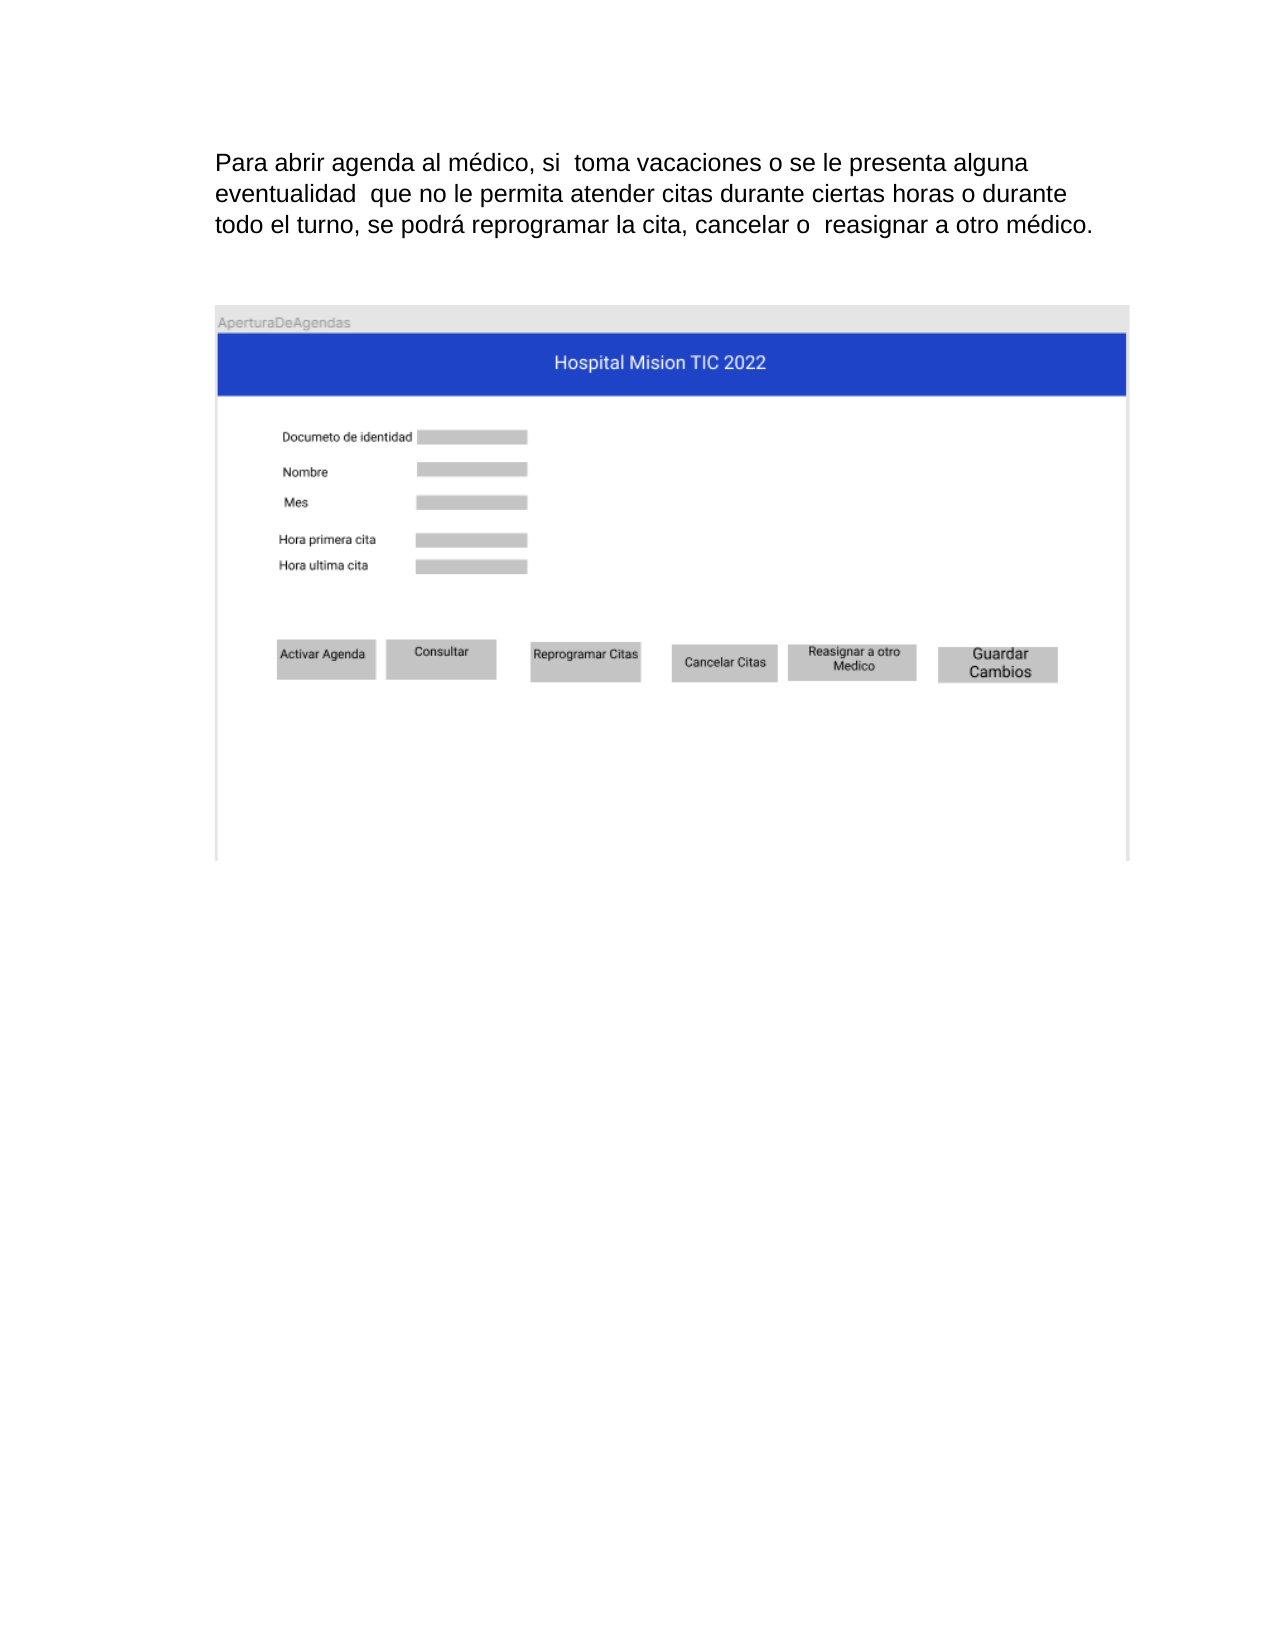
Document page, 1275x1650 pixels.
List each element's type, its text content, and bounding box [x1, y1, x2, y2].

picture [214, 305, 1130, 861]
text Para abrir agenda al médico, si toma vacaciones o se le presenta alguna eventualidad que no le permita atender citas durante ciertas horas o durante todo el turno, se podrá reprogramar la cita, cancelar o reasignar a otro médico. [215, 148, 1098, 238]
